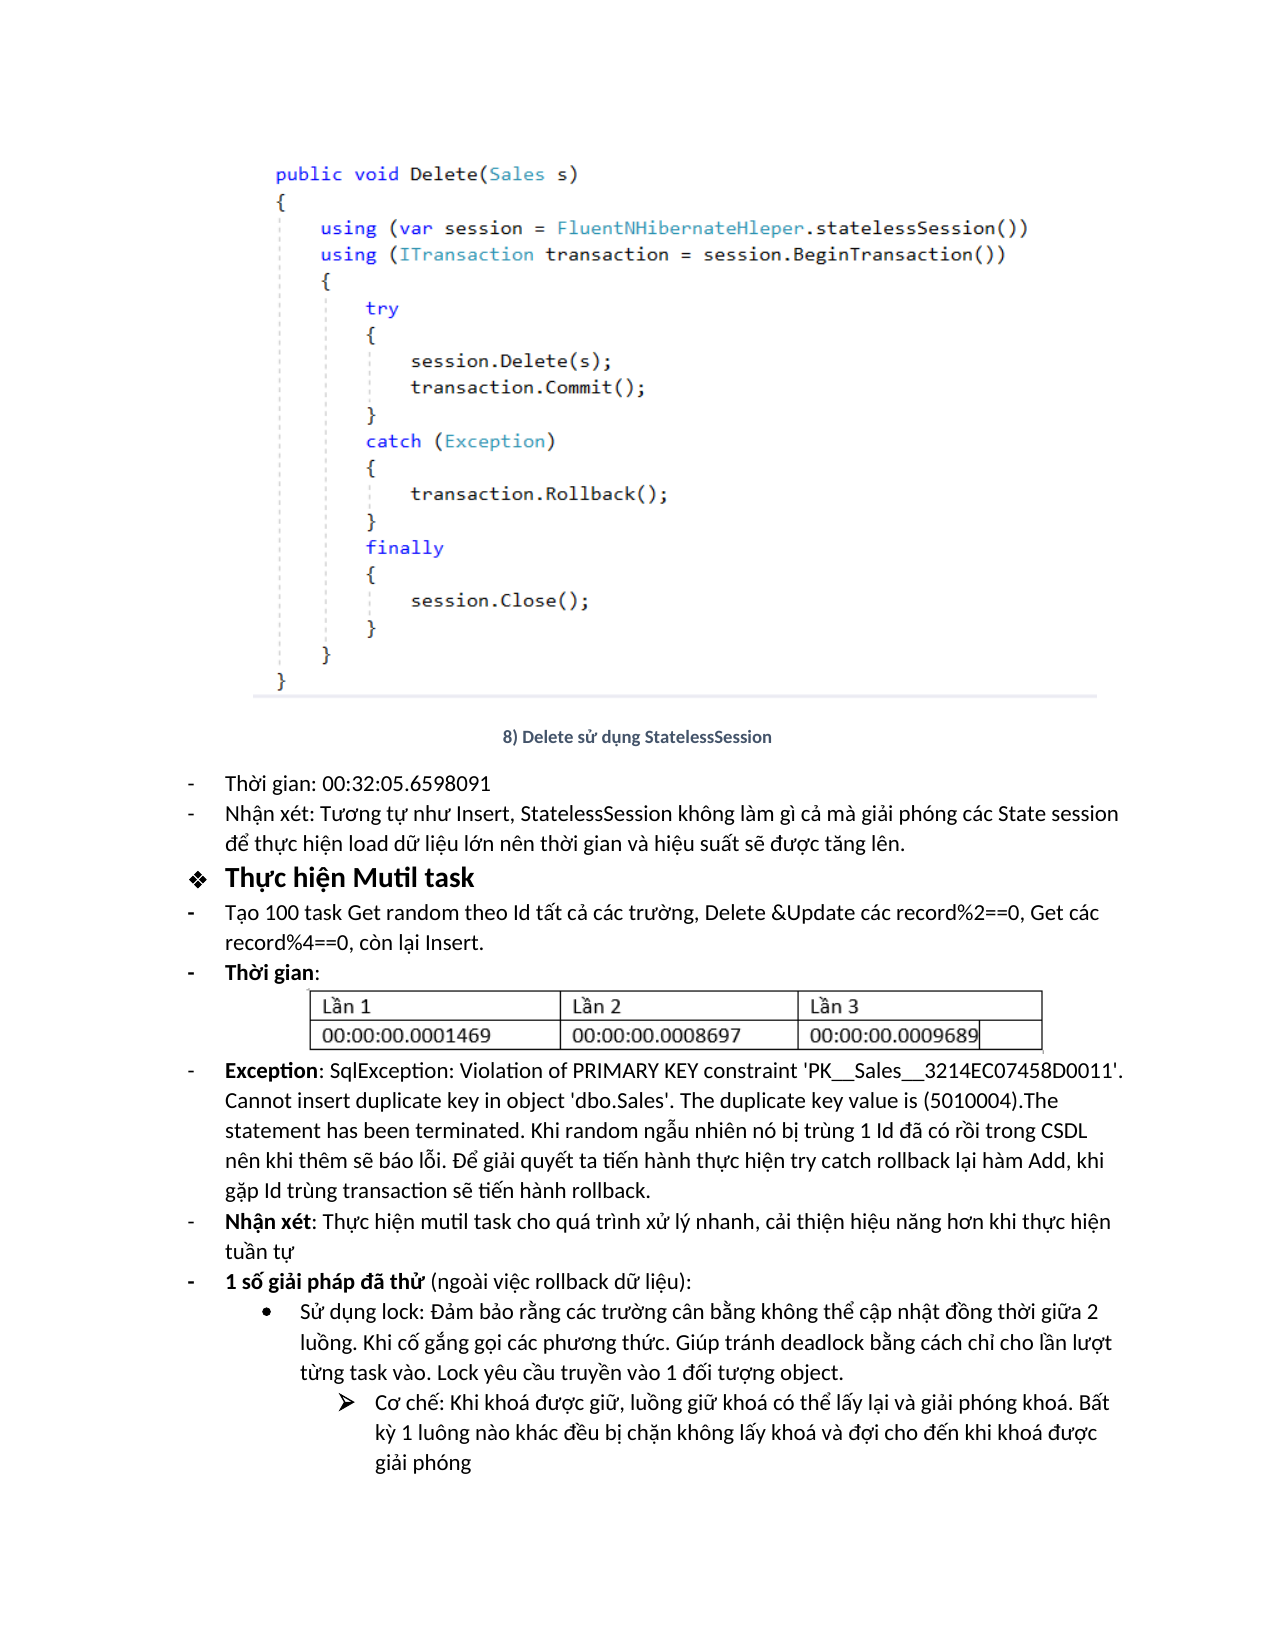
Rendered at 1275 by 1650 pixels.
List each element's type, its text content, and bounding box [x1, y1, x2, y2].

list Thời gian: [187, 958, 1125, 986]
list Sử dụng lock: Đảm bảo rằng các trường cân bằng không thể cập nhật đồng thời giữa 2 luồng. Khi cố gắng gọi các phương thức. Giúp tránh deadlock bằng cách chỉ cho lần lượt từng task vào. Lock yêu cầu truyền vào 1 đối tượng object. [262, 1297, 1125, 1386]
list Thời gian: 00:32:05.6598091 [187, 769, 1125, 797]
list Exception: SqlException: Violation of PRIMARY KEY constraint 'PK__Sales__3214EC07458D0011'. Cannot insert duplicate key in object 'dbo.Sales'. The duplicate key value is (5010004).The statement has been terminated. Khi random ngẫu nhiên nó bị trùng 1 Id đã có rồi trong CSDL nên khi thêm sẽ báo lỗi. Để giải quyết ta tiến hành thực hiện try catch rollback lại hàm Add, khi gặp Id trùng transaction sẽ tiến hành rollback. [187, 1056, 1125, 1204]
list Cơ chế: Khi khoá được giữ, luồng giữ khoá có thể lấy lại và giải phóng khoá. Bất kỳ 1 luông nào khác đều bị chặn không lấy khoá và đợi cho đến khi khoá được giải phóng [337, 1388, 1125, 1476]
list Nhận xét: Tương tự như Insert, StatelessSession không làm gì cả mà giải phóng các State session để thực hiện load dữ liệu lớn nên thời gian và hiệu suất sẽ được tăng lên. [187, 799, 1125, 857]
picture [306, 988, 1044, 1054]
list Nhận xét: Thực hiện mutil task cho quá trình xử lý nhanh, cải thiện hiệu năng hơn khi thực hiện tuần tự [187, 1207, 1125, 1265]
list 1 số giải pháp đã thử (ngoài việc rollback dữ liệu): [187, 1267, 1125, 1295]
text 8) Delete sử dụng StatelessSession [150, 725, 1125, 748]
picture [253, 150, 1097, 707]
list Tạo 100 task Get random theo Id tất cả các trường, Delete &Update các record%2==0, Get các record%4==0, còn lại Insert. [187, 898, 1125, 956]
list Thực hiện Mutil task [187, 859, 1125, 895]
